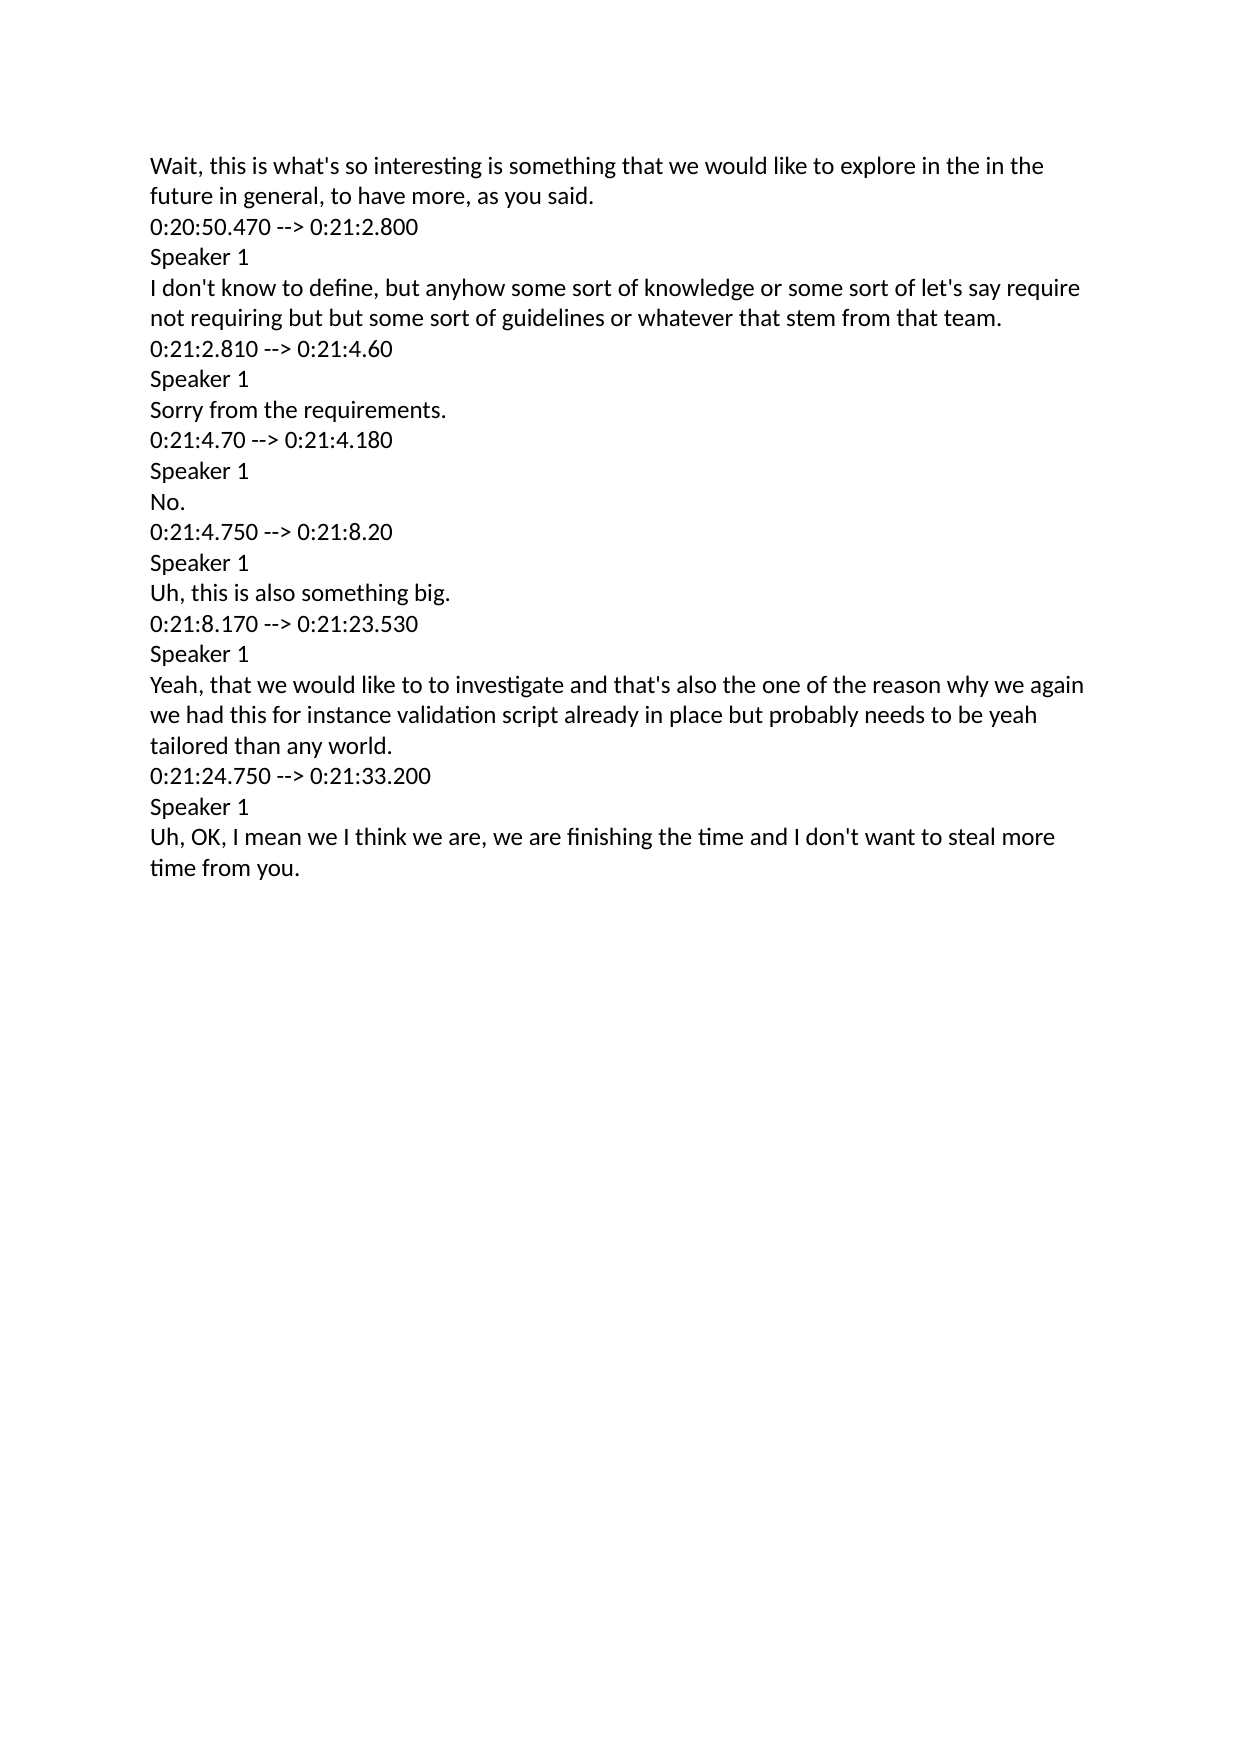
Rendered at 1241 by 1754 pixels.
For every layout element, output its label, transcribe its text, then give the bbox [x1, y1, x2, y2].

text 0:20:50.470 --> 0:21:2.800 Speaker 1 I don't know to define, but anyhow some sort of knowledge or some sort of let's say require not requiring but but some sort of guidelines or whatever that stem from that team. [150, 211, 1090, 333]
text 0:21:24.750 --> 0:21:33.200 Speaker 1 Uh, OK, I mean we I think we are, we are finishing the time and I don't want to steal more time from you. [150, 760, 1090, 882]
text 0:21:4.750 --> 0:21:8.20 Speaker 1 Uh, this is also something big. [150, 516, 1090, 608]
text 0:21:4.70 --> 0:21:4.180 Speaker 1 No. [150, 425, 1090, 516]
text 0:21:2.810 --> 0:21:4.60 Speaker 1 Sorry from the requirements. [150, 333, 1090, 425]
text 0:21:8.170 --> 0:21:23.530 Speaker 1 Yeah, that we would like to to investigate and that's also the one of the reason why we again we had this for instance validation script already in place but probably needs to be yeah tailored than any world. [150, 608, 1090, 760]
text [150, 150, 1090, 211]
